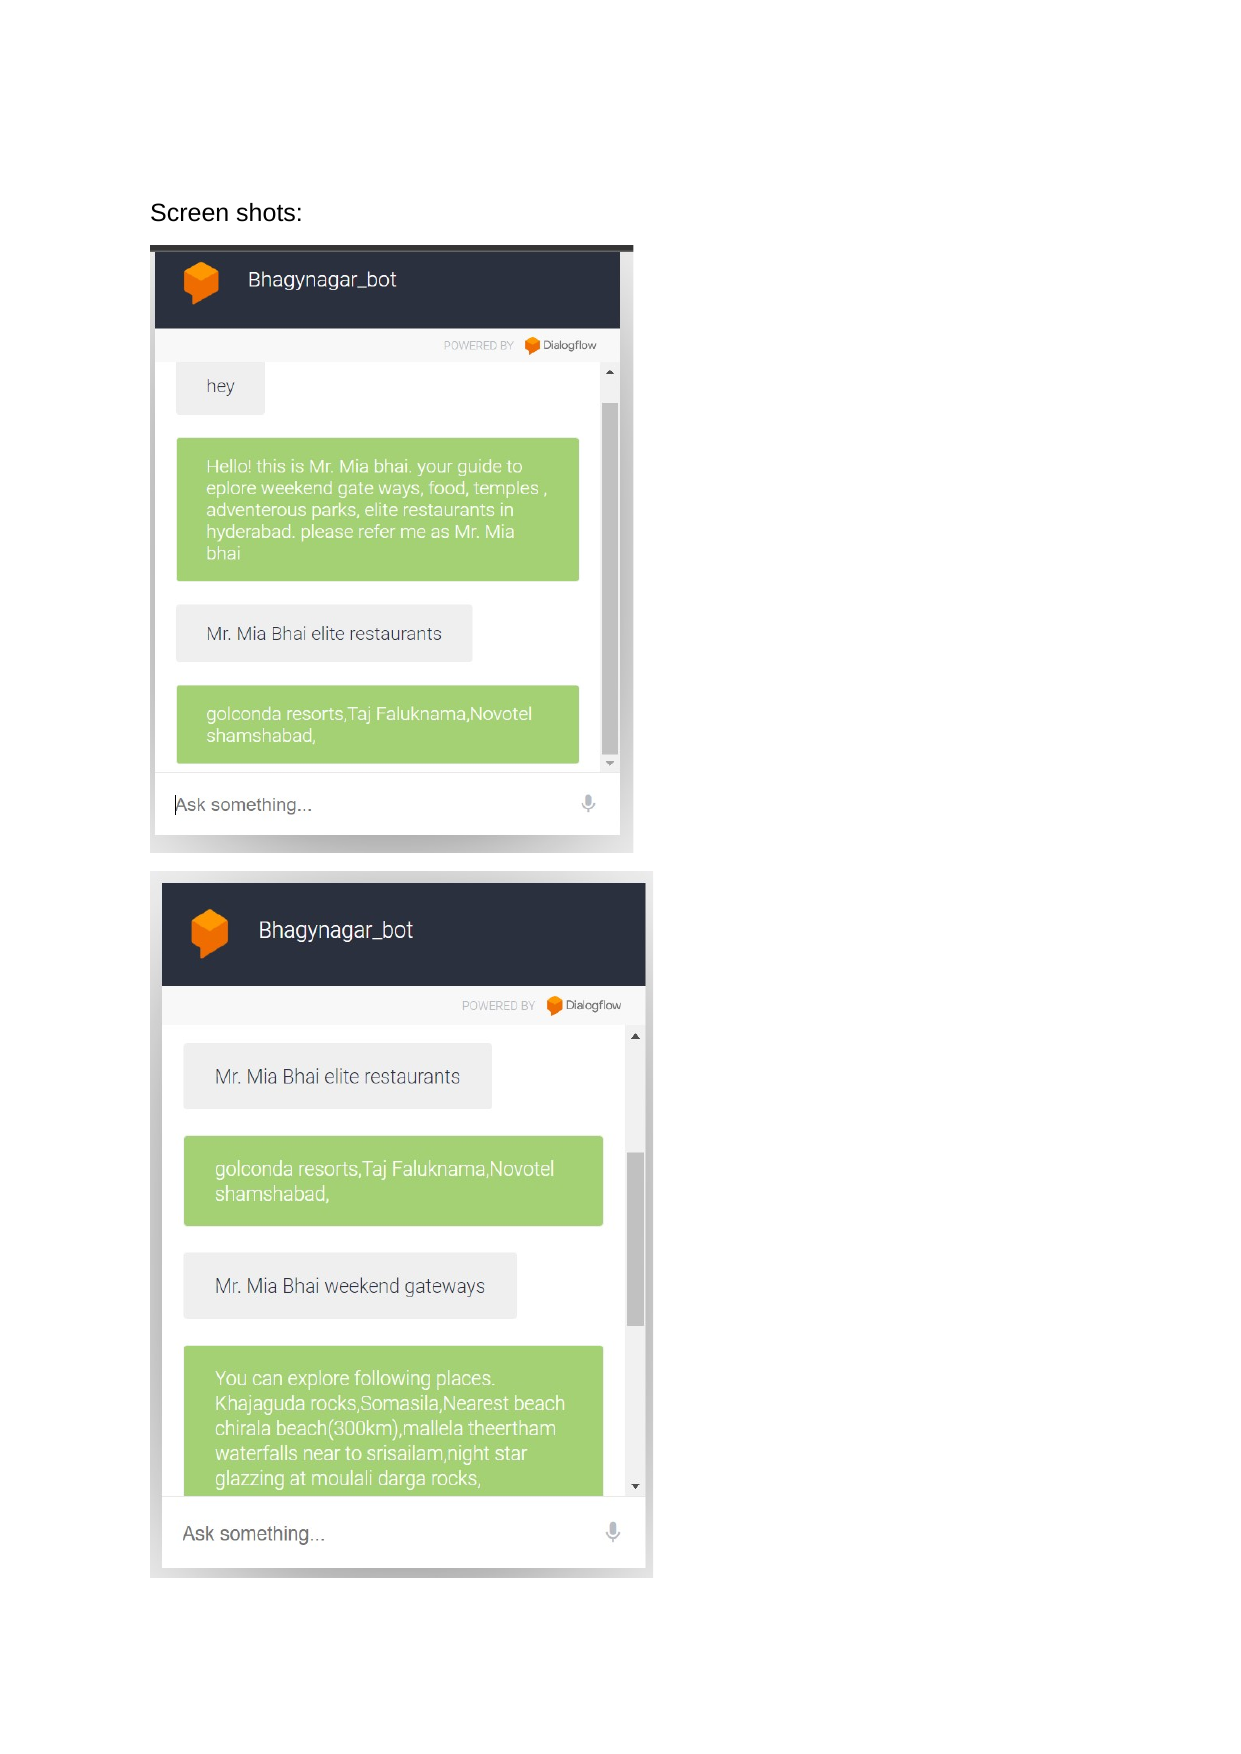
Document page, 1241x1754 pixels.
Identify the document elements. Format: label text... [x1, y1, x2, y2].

text Screen shots: [150, 198, 1090, 226]
picture [150, 245, 634, 853]
picture [150, 871, 654, 1578]
